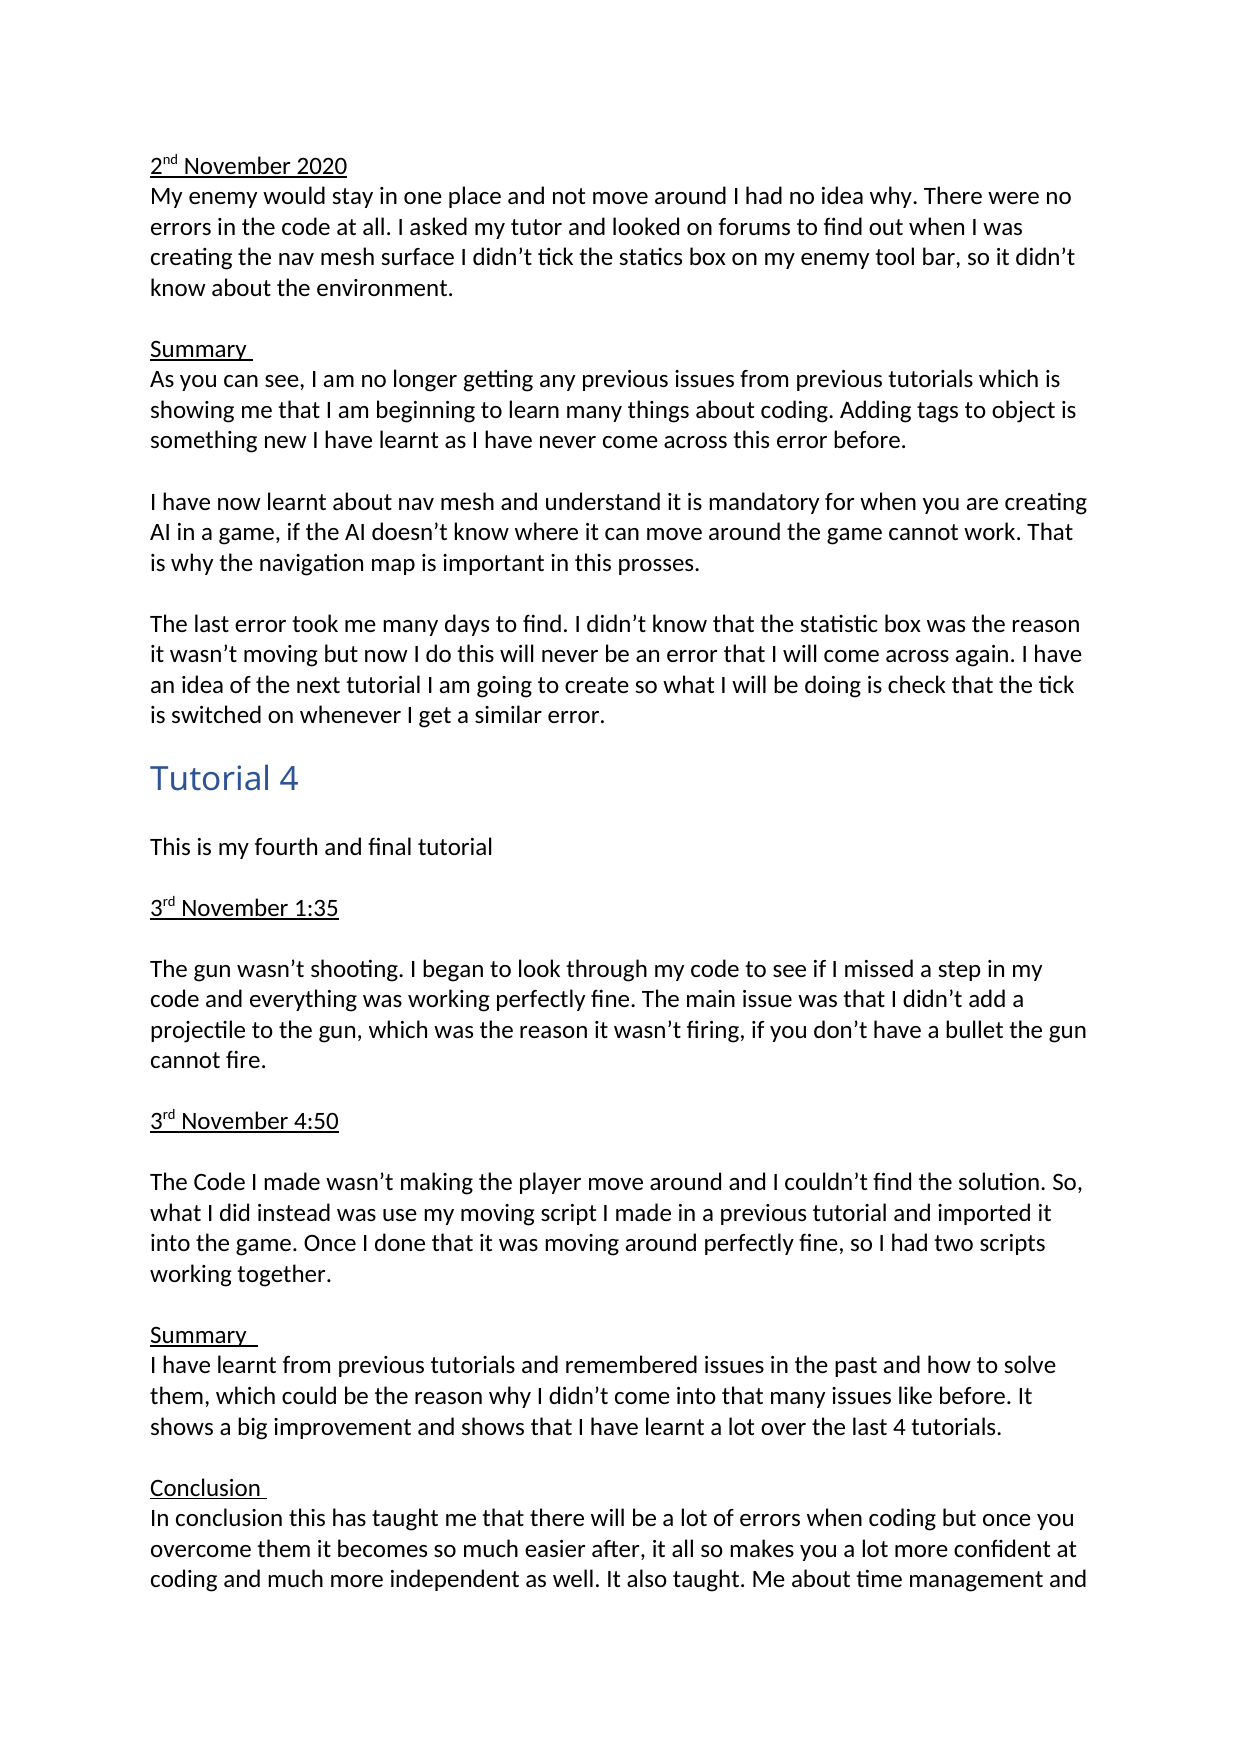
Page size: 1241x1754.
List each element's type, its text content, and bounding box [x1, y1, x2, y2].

text I have now learnt about nav mesh and understand it is mandatory for when you are creating AI in a game, if the AI doesn’t know where it can move around the game cannot work. That is why the navigation map is important in this prosses. [150, 486, 1090, 577]
text 3rd November 1:35 [150, 892, 1090, 922]
text Summary [150, 1319, 1090, 1350]
text 2nd November 2020 [150, 150, 1090, 181]
text The last error took me many days to find. I didn’t know that the statistic box was the reason it wasn’t moving but now I do this will never be an error that I will come across again. I have an idea of the next tutorial I am going to create so what I will be doing is check that the tick is switched on whenever I get a similar error. [150, 608, 1090, 730]
text The gun wasn’t shooting. I began to look through my code to see if I missed a step in my code and everything was working perfectly fine. The main issue was that I didn’t add a projectile to the gun, which was the reason it wasn’t firing, if you don’t have a bullet the gun cannot fire. [150, 953, 1090, 1075]
text This is my fourth and final tutorial [150, 831, 1090, 861]
subtitle Tutorial 4 [150, 755, 1090, 800]
text Conclusion [150, 1472, 1090, 1502]
text I have learnt from previous tutorials and remembered issues in the past and how to solve them, which could be the reason why I didn’t come into that many issues like before. It shows a big improvement and shows that I have learnt a lot over the last 4 tutorials. [150, 1350, 1090, 1441]
text 3rd November 4:50 [150, 1106, 1090, 1136]
text My enemy would stay in one place and not move around I had no idea why. There were no errors in the code at all. I asked my tutor and looked on forums to find out when I was creating the nav mesh surface I didn’t tick the statics box on my enemy tool bar, so it didn’t know about the environment. [150, 181, 1090, 303]
text Summary [150, 333, 1090, 364]
text As you can see, I am no longer getting any previous issues from previous tutorials which is showing me that I am beginning to learn many things about coding. Adding tags to object is something new I have learnt as I have never come across this error before. [150, 364, 1090, 455]
text The Code I made wasn’t making the player move around and I couldn’t find the solution. So, what I did instead was use my moving script I made in a previous tutorial and imported it into the game. Once I done that it was moving around perfectly fine, so I had two scripts working together. [150, 1167, 1090, 1289]
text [150, 1502, 1090, 1594]
